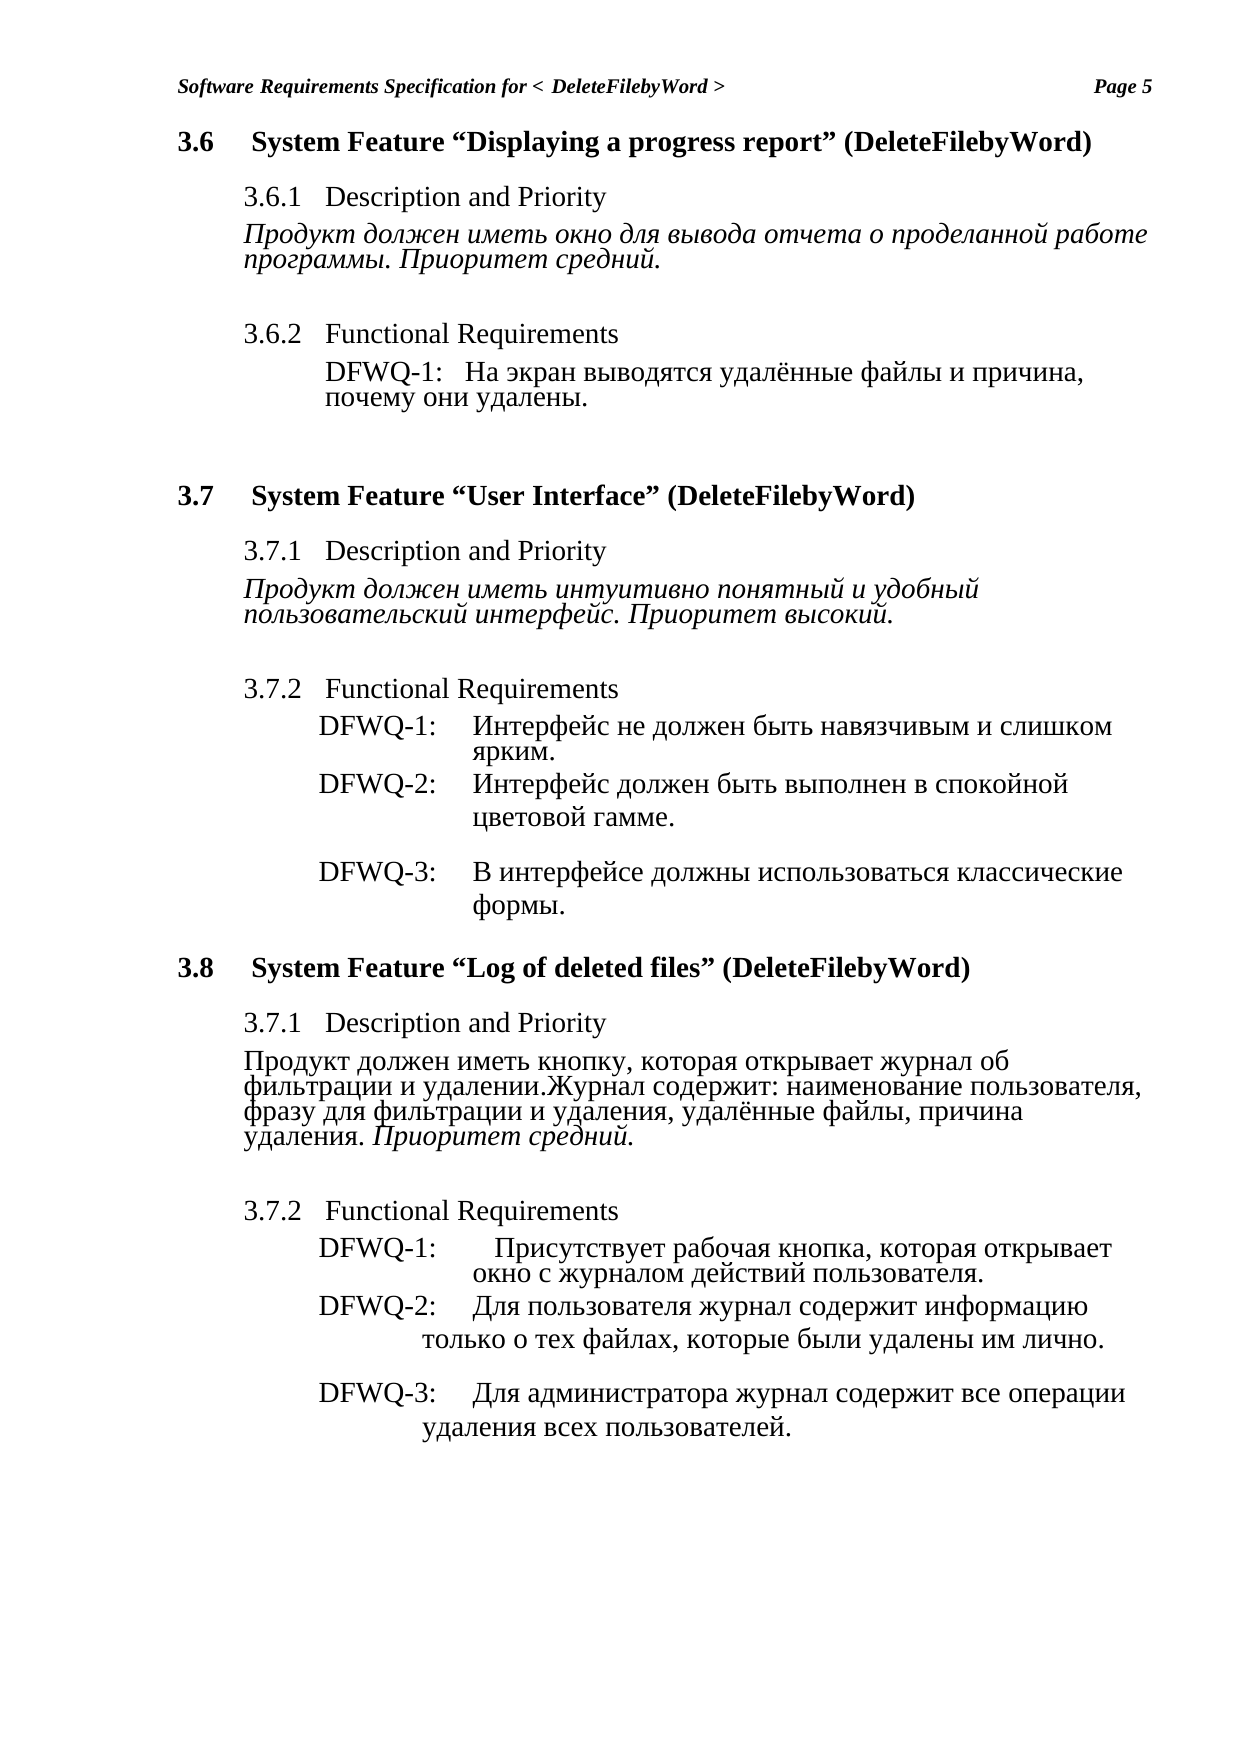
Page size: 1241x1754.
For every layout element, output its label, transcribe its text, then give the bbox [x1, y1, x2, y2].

subtitle System Feature “Log of deleted files” (DeleteFilebyWord) [961, 950, 1152, 983]
text DFWQ-1: Интерфейс не должен быть навязчивым и слишком ярким. [318, 716, 1152, 766]
subtitle System Feature “Displaying a progress report” (DeleteFilebyWord) [177, 124, 854, 157]
text 3.6.2 Functional Requirements [243, 324, 1152, 349]
text 3.7.1 Description and Priority [243, 541, 1152, 566]
text Продукт должен иметь интуитивно понятный и удобный пользовательский интерфейс. Приоритет высокий. [243, 578, 1152, 628]
text 3.7.2 Functional Requirements [243, 678, 1152, 703]
text 3.6.1 Description and Priority [243, 186, 1152, 211]
subtitle System Feature “User Interface” (DeleteFilebyWord) [177, 478, 677, 512]
text DFWQ-2: Для пользователя журнал содержит информацию только о тех файлах, которые были удалены им лично. [318, 1288, 1152, 1355]
subtitle System Feature “Log of deleted files” (DeleteFilebyWord) [177, 950, 732, 983]
subtitle System Feature “User Interface” (DeleteFilebyWord) [905, 478, 1152, 512]
text DFWQ-1: На экран выводятся удалённые файлы и причина, почему они удалены. [325, 361, 1152, 411]
text DFWQ-1: Присутствует рабочая кнопка, которая открывает окно с журналом действий пользователя. [318, 1238, 1152, 1288]
text 3.7.2 Functional Requirements [243, 1200, 1152, 1225]
text DFWQ-3: В интерфейсе должны использоваться классические формы. [318, 854, 1152, 921]
text 3.7.1 Description and Priority [243, 1013, 1152, 1038]
text DFWQ-2: Интерфейс должен быть выполнен в спокойной цветовой гамме. [318, 766, 1152, 833]
text Продукт должен иметь кнопку, которая открывает журнал об фильтрации и удалении.Журнал содержит: наименование пользователя, фразу для фильтрации и удаления, удалённые файлы, причина удаления. Приоритет средний. [243, 1050, 1152, 1150]
text DFWQ-3: Для администратора журнал содержит все операции удаления всех пользователей. [318, 1376, 1152, 1443]
text Продукт должен иметь окно для вывода отчета о проделанной работе программы. Приоритет средний. [243, 224, 1152, 274]
